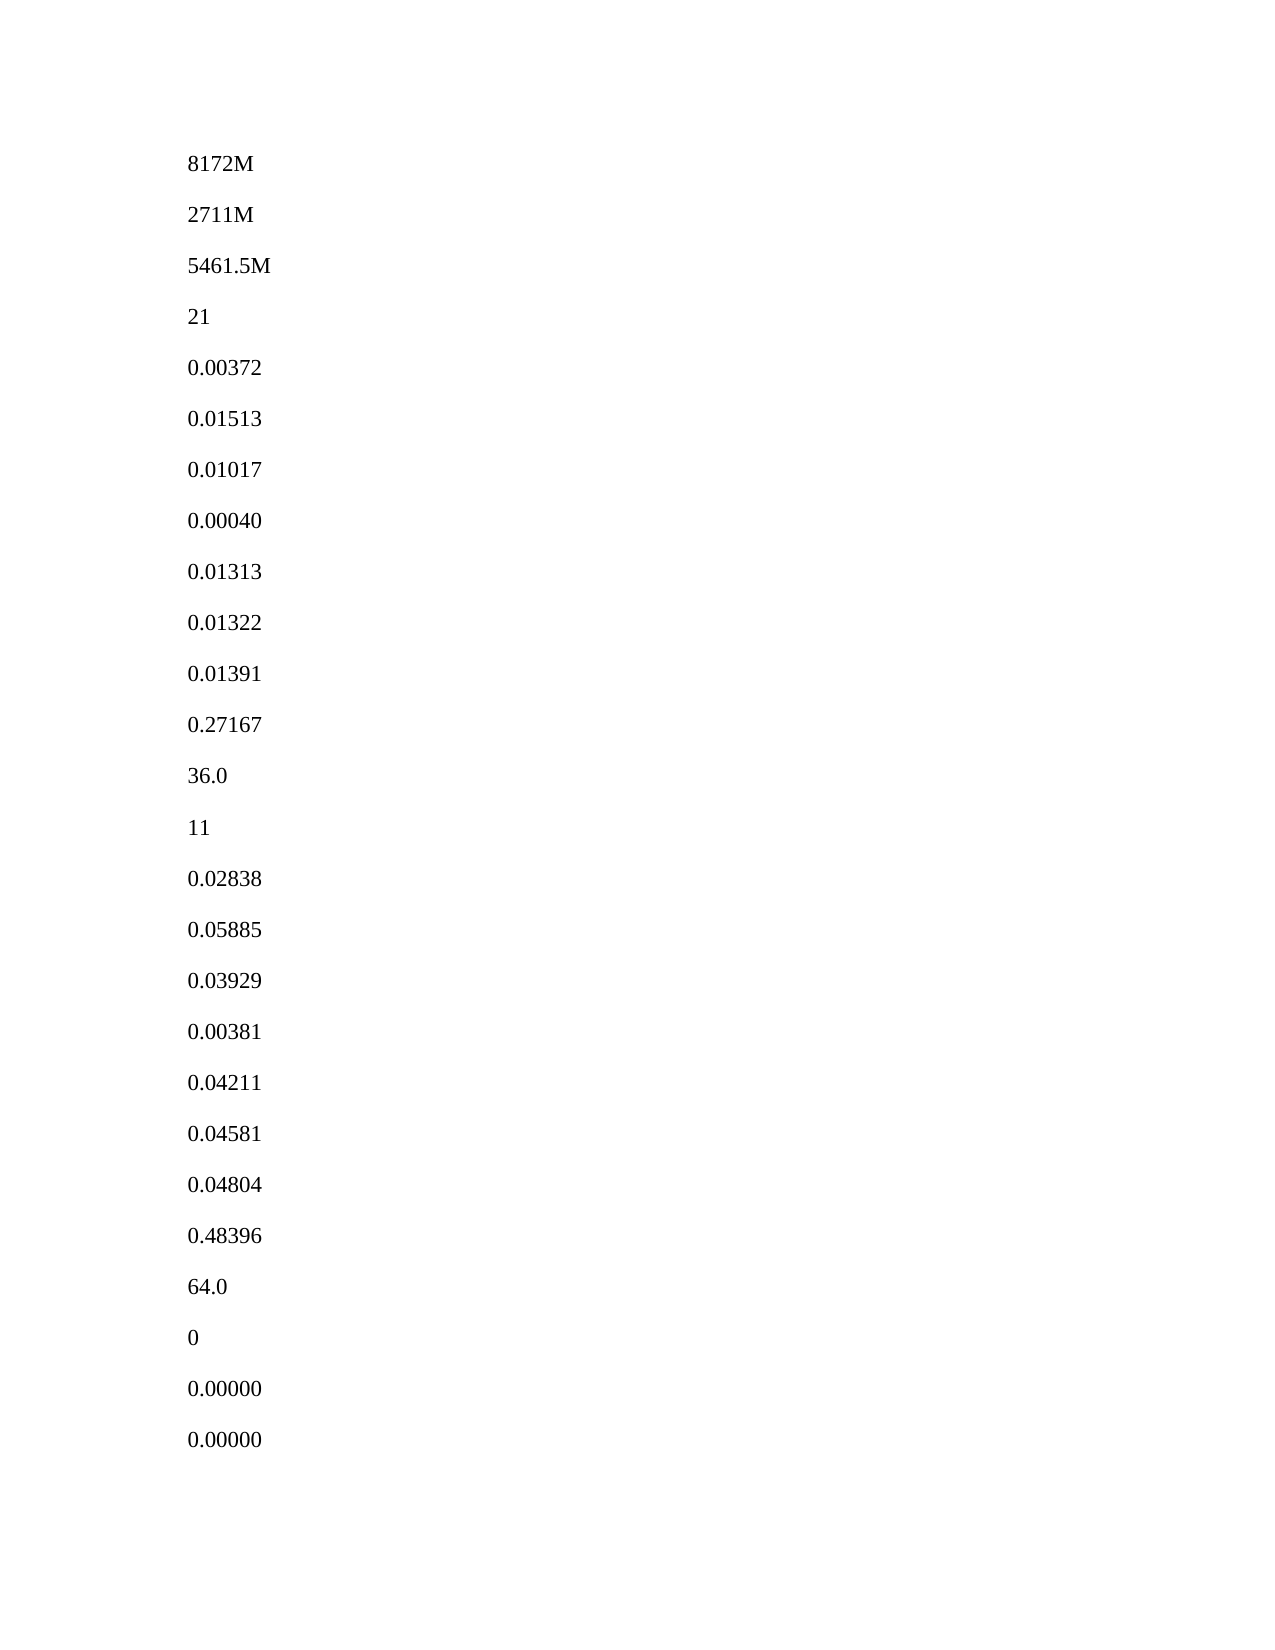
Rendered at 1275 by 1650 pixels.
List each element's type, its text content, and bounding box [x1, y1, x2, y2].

table_cell 0.04581 [176, 1120, 1076, 1171]
table_cell 0.03929 [176, 967, 1076, 1018]
table_cell 0.00040 [176, 507, 1076, 558]
table_header 8172M [176, 150, 1076, 201]
table_cell 0.01313 [176, 558, 1076, 609]
table_cell 0.48396 [176, 1222, 1076, 1273]
table_cell 0.01391 [176, 660, 1076, 711]
table_cell 21 [176, 303, 1076, 354]
table_cell 64.0 [176, 1273, 1076, 1324]
table_cell 0.01322 [176, 609, 1076, 660]
table_cell 0.04211 [176, 1069, 1076, 1120]
table_cell 0.00372 [176, 354, 1076, 405]
table_cell 0.00000 [176, 1375, 1076, 1426]
table_cell 0.00000 [176, 1426, 1076, 1477]
table_cell 11 [176, 814, 1076, 864]
table_cell 0.00381 [176, 1018, 1076, 1069]
table_cell 0.04804 [176, 1171, 1076, 1222]
table_cell 36.0 [176, 763, 1076, 813]
table_cell 0.02838 [176, 865, 1076, 916]
table_cell 2711M [176, 201, 1076, 252]
table_cell 0.27167 [176, 711, 1076, 762]
table_cell 0.01513 [176, 405, 1076, 456]
table_cell 0.01017 [176, 456, 1076, 507]
table_cell 5461.5M [176, 252, 1076, 303]
table_cell 0 [176, 1324, 1076, 1375]
table_cell 0.05885 [176, 916, 1076, 967]
